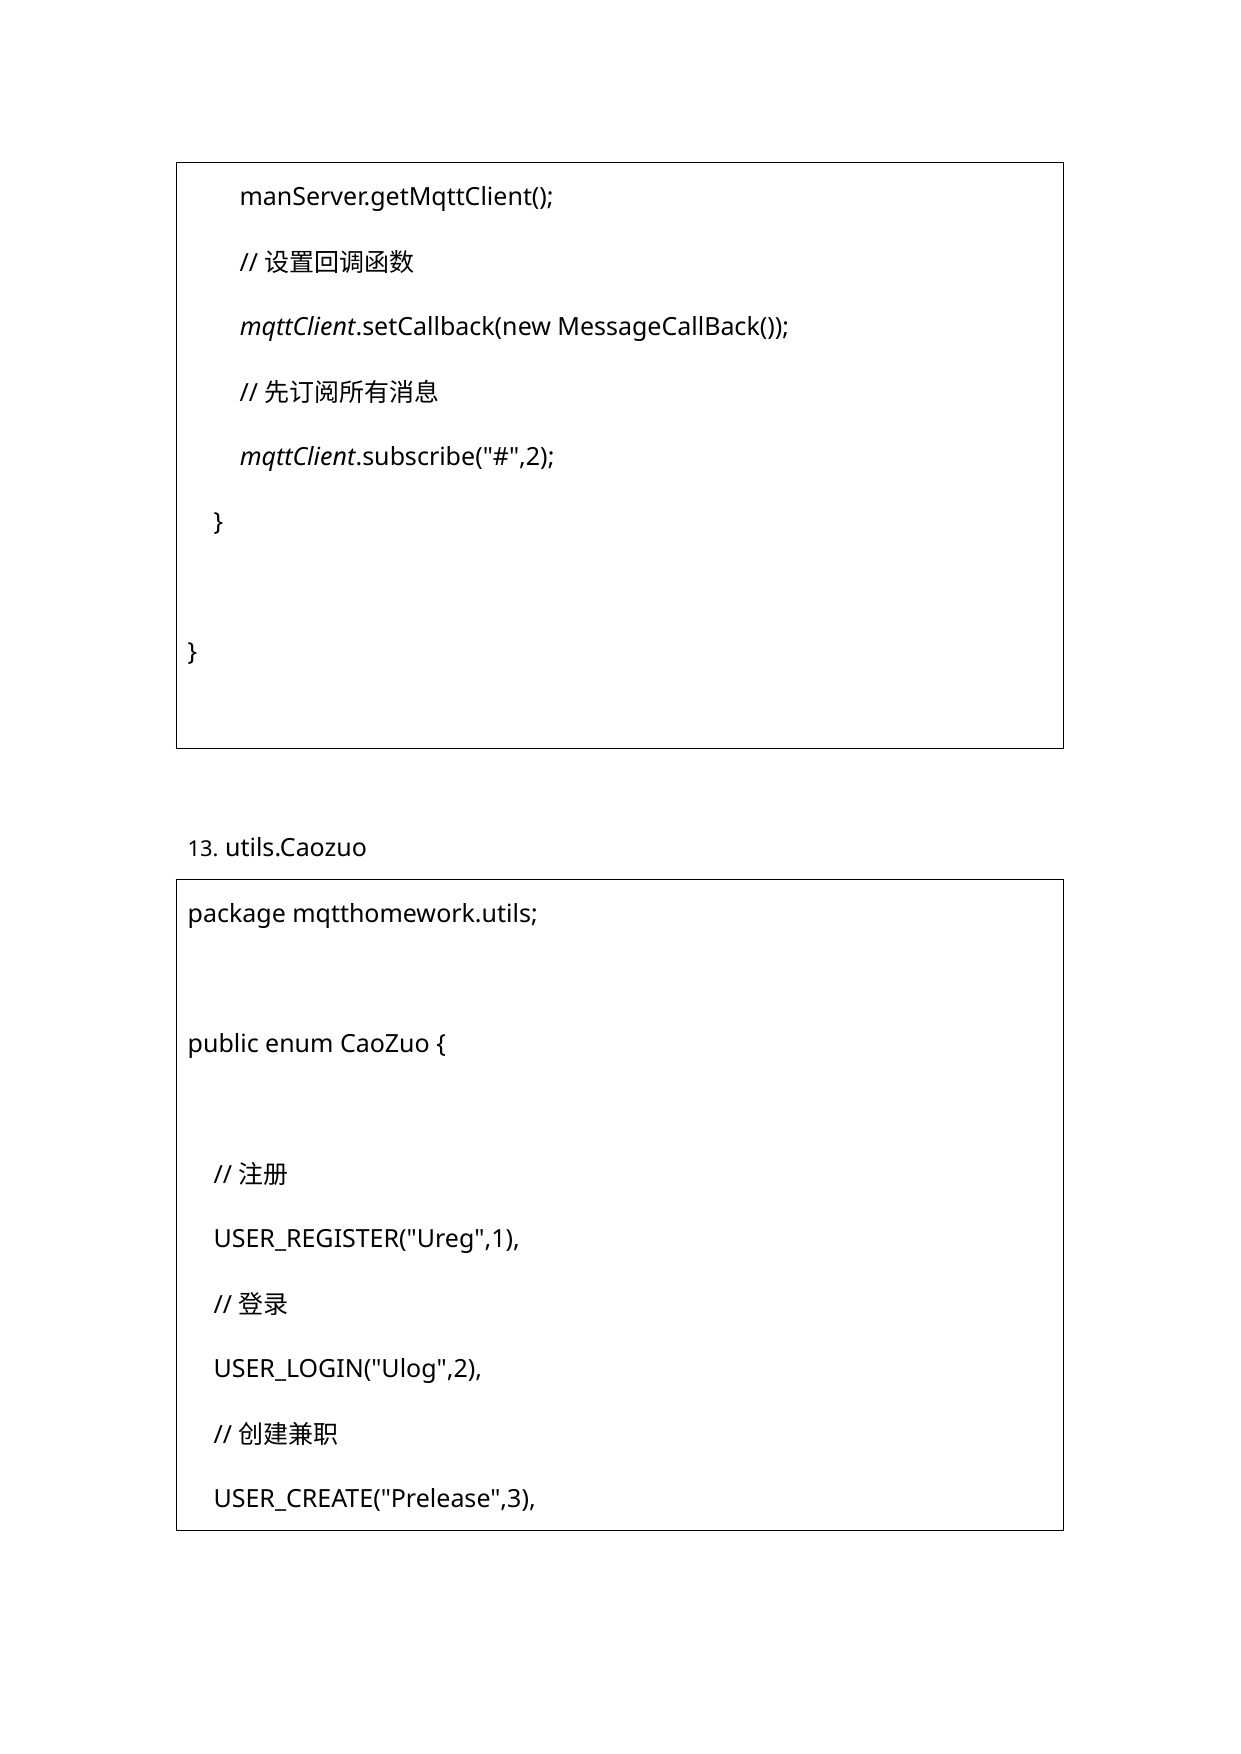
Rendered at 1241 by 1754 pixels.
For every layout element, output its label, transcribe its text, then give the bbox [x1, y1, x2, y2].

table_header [177, 880, 1063, 1530]
list utils.Caozuo [187, 814, 1053, 879]
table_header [177, 163, 1063, 748]
